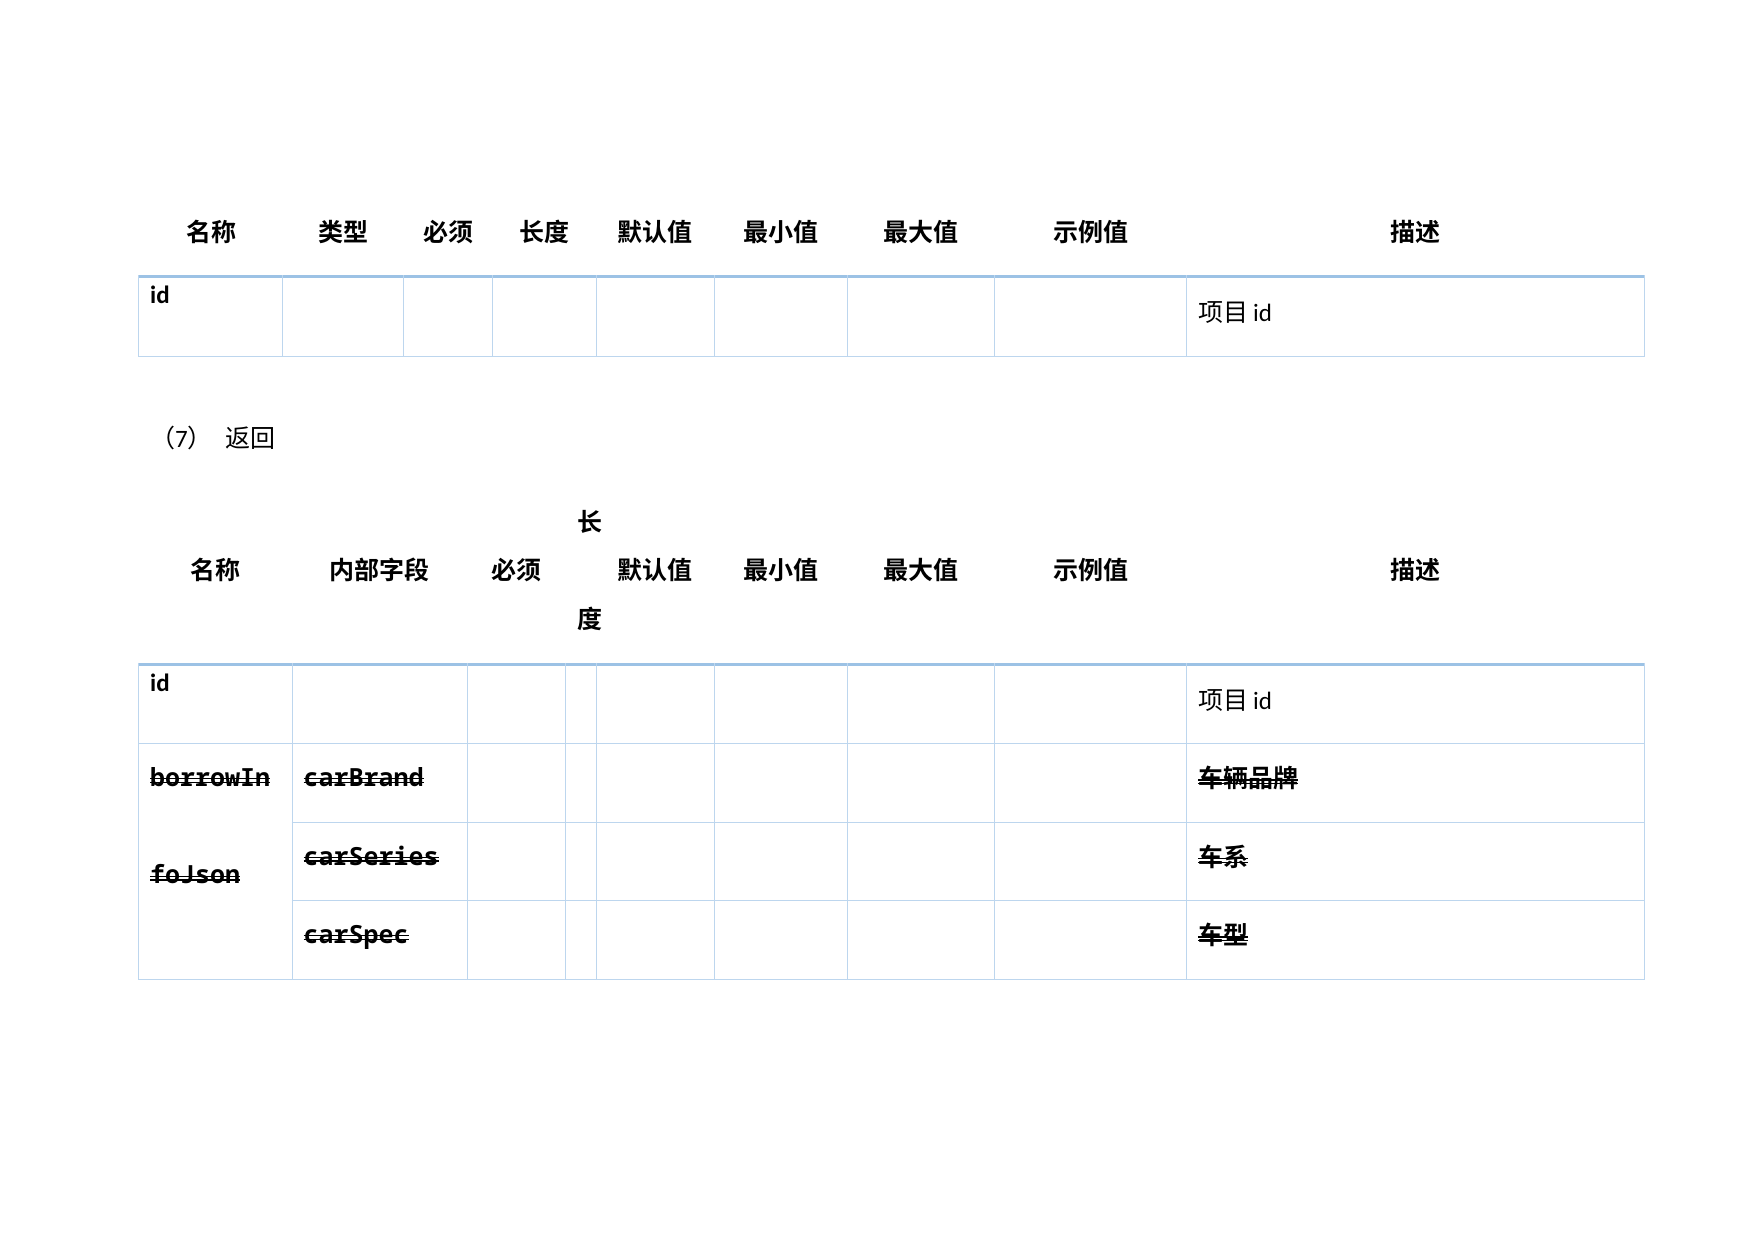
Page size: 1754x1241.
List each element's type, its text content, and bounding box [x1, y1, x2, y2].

table_cell [995, 823, 1186, 900]
table_cell id [139, 666, 292, 743]
table_cell [597, 901, 714, 979]
table_cell 车型 [1187, 901, 1644, 979]
table_cell id [139, 278, 282, 356]
table_header 必须 [467, 488, 566, 663]
table_cell 车辆品牌 [1187, 744, 1644, 822]
table_header 名称 [139, 198, 283, 275]
table_cell carSpec [293, 901, 467, 979]
table_header 示例值 [995, 488, 1187, 663]
table_cell [995, 744, 1186, 822]
table_header 默认值 [596, 488, 714, 663]
table_header 最大值 [847, 198, 995, 275]
table_header 长度 [566, 488, 596, 663]
table_header 类型 [283, 198, 404, 275]
table_cell [468, 901, 565, 979]
table_cell [715, 666, 847, 743]
table_cell borrowInfoJson [139, 744, 292, 979]
table_cell [404, 278, 492, 356]
table_header 名称 [139, 488, 292, 663]
list 返回 [150, 404, 1604, 469]
table_header 默认值 [596, 198, 714, 275]
table_cell [848, 823, 994, 900]
table_cell [493, 278, 596, 356]
table_cell [468, 823, 565, 900]
table_header 最小值 [714, 488, 847, 663]
table_cell [468, 744, 565, 822]
table_cell [468, 666, 565, 743]
table_header 描述 [1187, 198, 1644, 275]
table_cell 项目id [1187, 666, 1644, 743]
table_cell 项目id [1187, 278, 1644, 356]
table_cell [566, 901, 596, 979]
table_cell [283, 278, 403, 356]
table_header 最小值 [714, 198, 847, 275]
table_cell [597, 278, 714, 356]
table_cell [848, 278, 994, 356]
table_header 示例值 [995, 198, 1187, 275]
table_cell [566, 744, 596, 822]
table_cell [597, 744, 714, 822]
table_cell carSeries [293, 823, 467, 900]
table_cell [597, 823, 714, 900]
table_header 长度 [493, 198, 596, 275]
table_cell [597, 666, 714, 743]
table_cell [715, 901, 847, 979]
table_header 最大值 [847, 488, 995, 663]
table_header 描述 [1187, 488, 1644, 663]
table_cell [293, 666, 467, 743]
table_cell [566, 666, 596, 743]
table_cell [566, 823, 596, 900]
table_cell 车系 [1187, 823, 1644, 900]
table_cell [848, 901, 994, 979]
table_cell [715, 278, 847, 356]
table_header 必须 [404, 198, 492, 275]
table_cell [715, 744, 847, 822]
table_cell [995, 901, 1186, 979]
table_cell [715, 823, 847, 900]
table_cell [848, 744, 994, 822]
table_cell [848, 666, 994, 743]
table_header 内部字段 [292, 488, 467, 663]
table_cell [995, 278, 1186, 356]
table_cell carBrand [293, 744, 467, 822]
table_cell [995, 666, 1186, 743]
